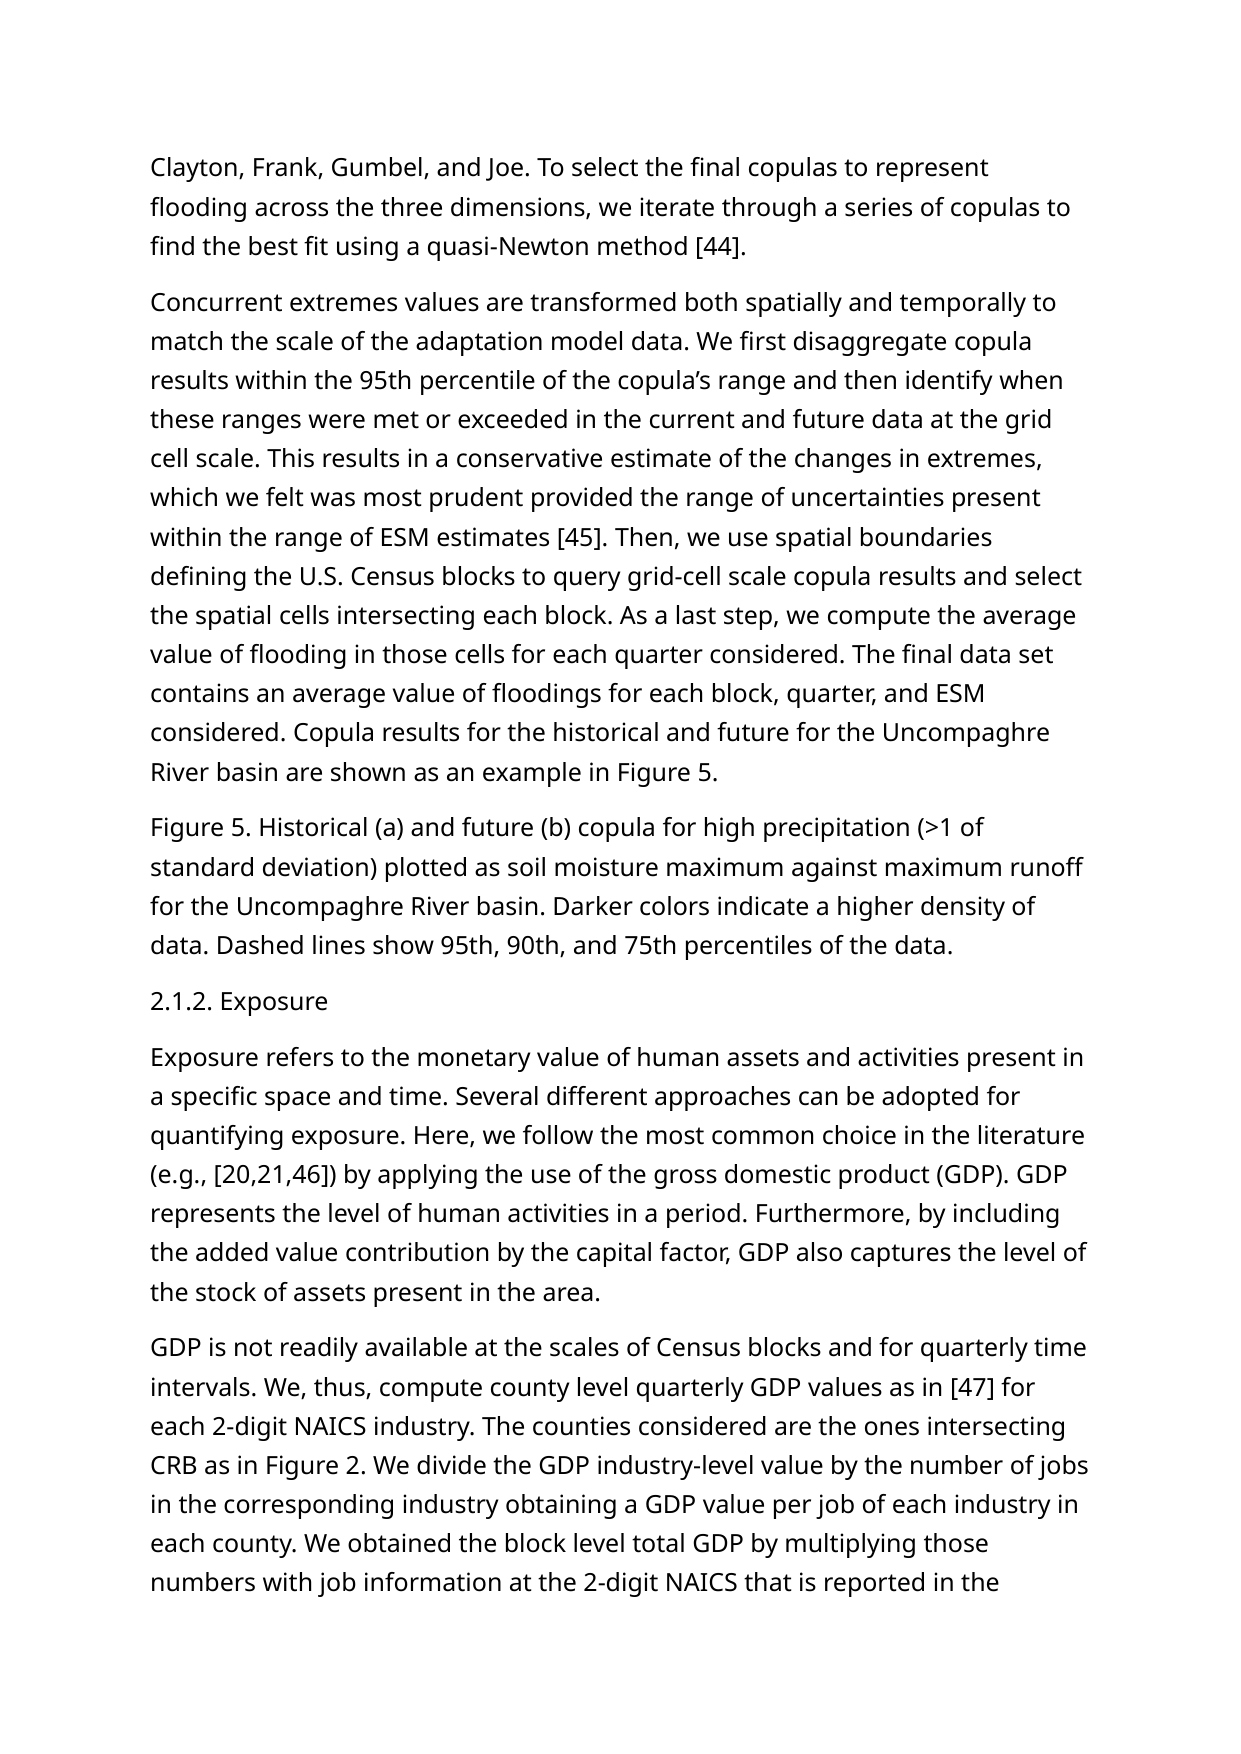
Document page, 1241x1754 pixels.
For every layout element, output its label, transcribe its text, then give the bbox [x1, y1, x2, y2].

text Exposure refers to the monetary value of human assets and activities present in a specific space and time. Several different approaches can be adopted for quantifying exposure. Here, we follow the most common choice in the literature (e.g., [20,21,46]) by applying the use of the gross domestic product (GDP). GDP represents the level of human activities in a period. Furthermore, by including the added value contribution by the capital factor, GDP also captures the level of the stock of assets present in the area. [150, 1039, 1090, 1308]
text 2.1.2. Exposure [150, 983, 1090, 1017]
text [150, 1330, 1090, 1599]
text Concurrent extremes values are transformed both spatially and temporally to match the scale of the adaptation model data. We first disaggregate copula results within the 95th percentile of the copula’s range and then identify when these ranges were met or exceeded in the current and future data at the grid cell scale. This results in a conservative estimate of the changes in extremes, which we felt was most prudent provided the range of uncertainties present within the range of ESM estimates [45]. Then, we use spatial boundaries defining the U.S. Census blocks to query grid-cell scale copula results and select the spatial cells intersecting each block. As a last step, we compute the average value of flooding in those cells for each quarter considered. The final data set contains an average value of floodings for each block, quarter, and ESM considered. Copula results for the historical and future for the Uncompaghre River basin are shown as an example in Figure 5. [150, 284, 1090, 788]
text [150, 150, 1090, 262]
text Figure 5. Historical (a) and future (b) copula for high precipitation (>1 of standard deviation) plotted as soil moisture maximum against maximum runoff for the Uncompaghre River basin. Darker colors indicate a higher density of data. Dashed lines show 95th, 90th, and 75th percentiles of the data. [150, 810, 1090, 962]
